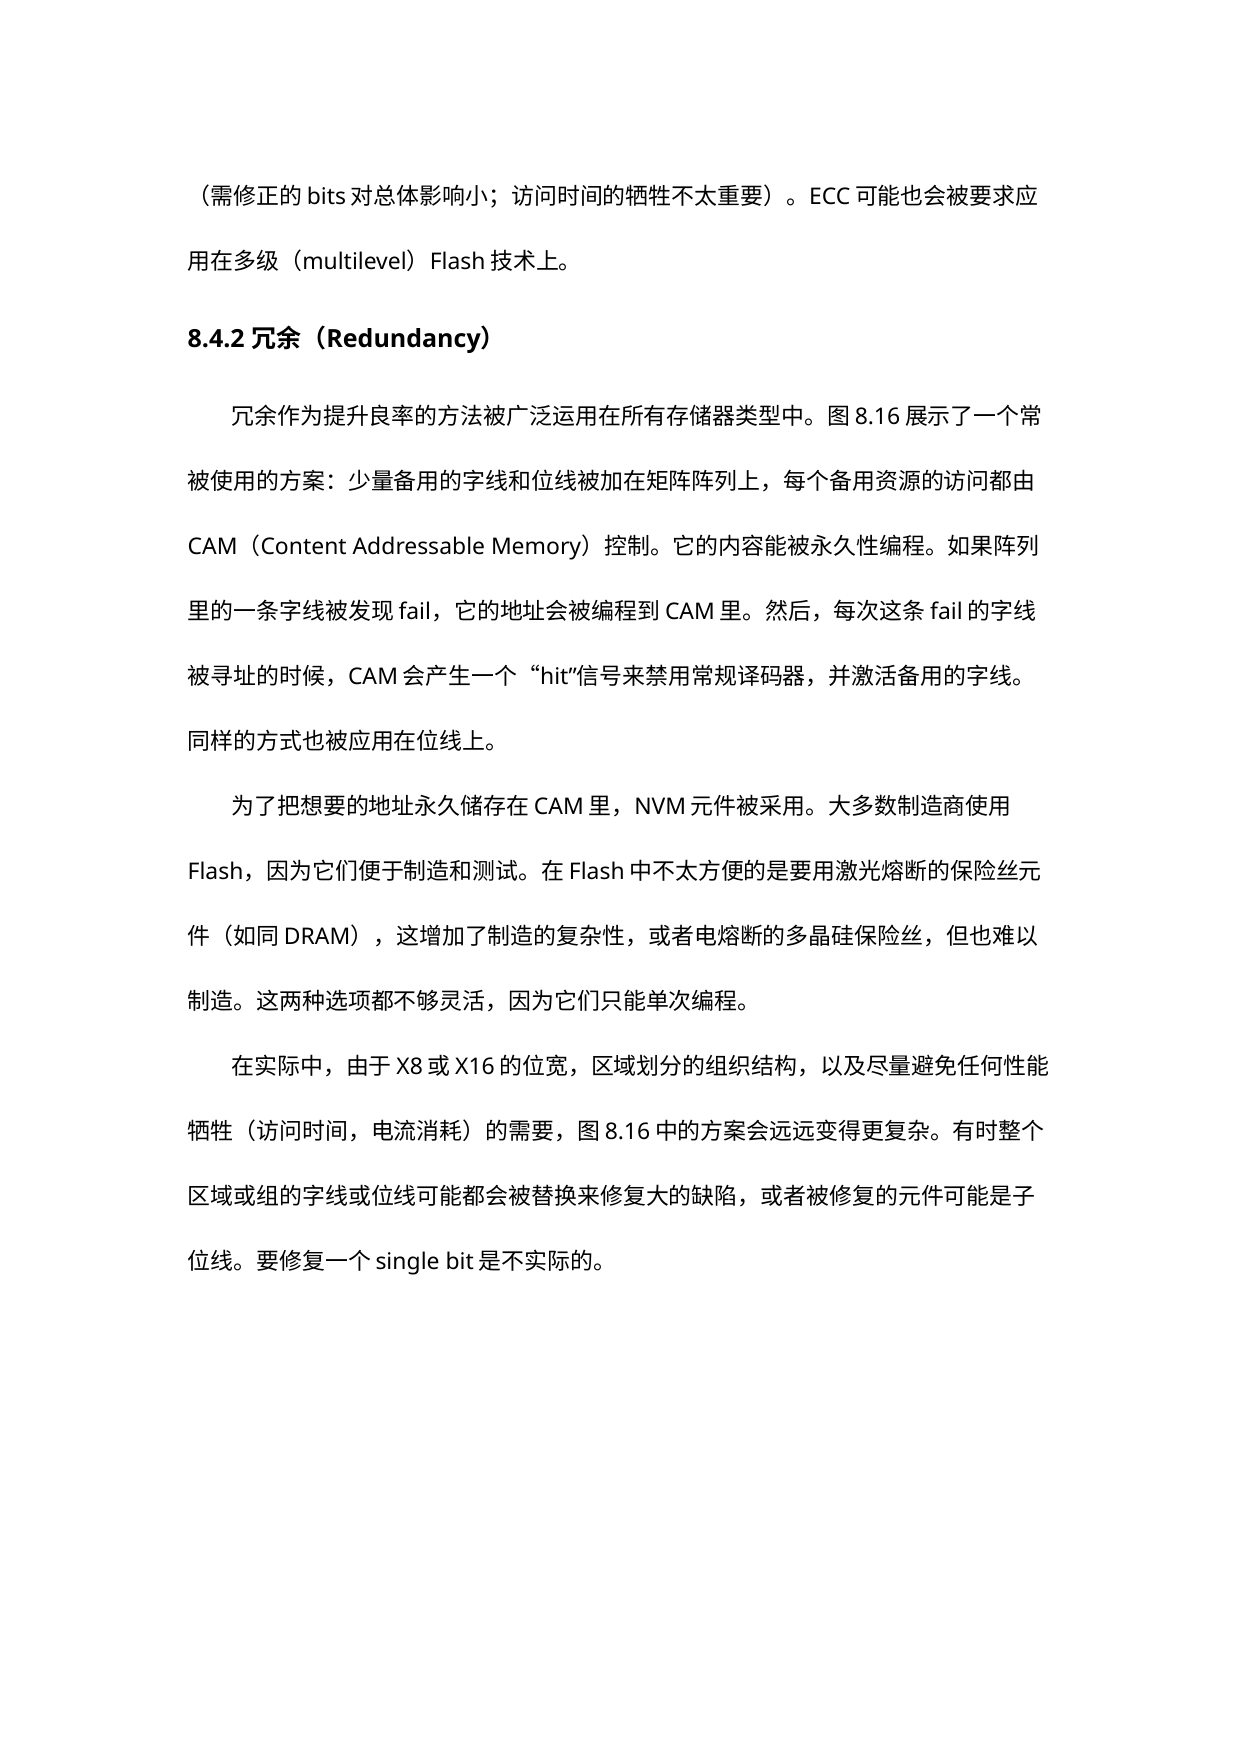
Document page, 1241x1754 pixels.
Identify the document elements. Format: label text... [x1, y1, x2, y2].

text 冗余作为提升良率的方法被广泛运用在所有存储器类型中。图8.16展示了一个常被使用的方案：少量备用的字线和位线被加在矩阵阵列上，每个备用资源的访问都由CAM（Content Addressable Memory）控制。它的内容能被永久性编程。如果阵列里的一条字线被发现fail，它的地址会被编程到CAM里。然后，每次这条fail的字线被寻址的时候，CAM会产生一个“hit”信号来禁用常规译码器，并激活备用的字线。同样的方式也被应用在位线上。 [187, 382, 1053, 772]
text 在实际中，由于X8或X16的位宽，区域划分的组织结构，以及尽量避免任何性能牺牲（访问时间，电流消耗）的需要，图8.16中的方案会远远变得更复杂。有时整个区域或组的字线或位线可能都会被替换来修复大的缺陷，或者被修复的元件可能是子位线。要修复一个single bit是不实际的。 [187, 1032, 1053, 1292]
subtitle 8.4.2 冗余（Redundancy） [187, 304, 1053, 369]
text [187, 162, 1053, 292]
text 为了把想要的地址永久储存在CAM里，NVM元件被采用。大多数制造商使用Flash，因为它们便于制造和测试。在Flash中不太方便的是要用激光熔断的保险丝元件（如同DRAM），这增加了制造的复杂性，或者电熔断的多晶硅保险丝，但也难以制造。这两种选项都不够灵活，因为它们只能单次编程。 [187, 772, 1053, 1032]
